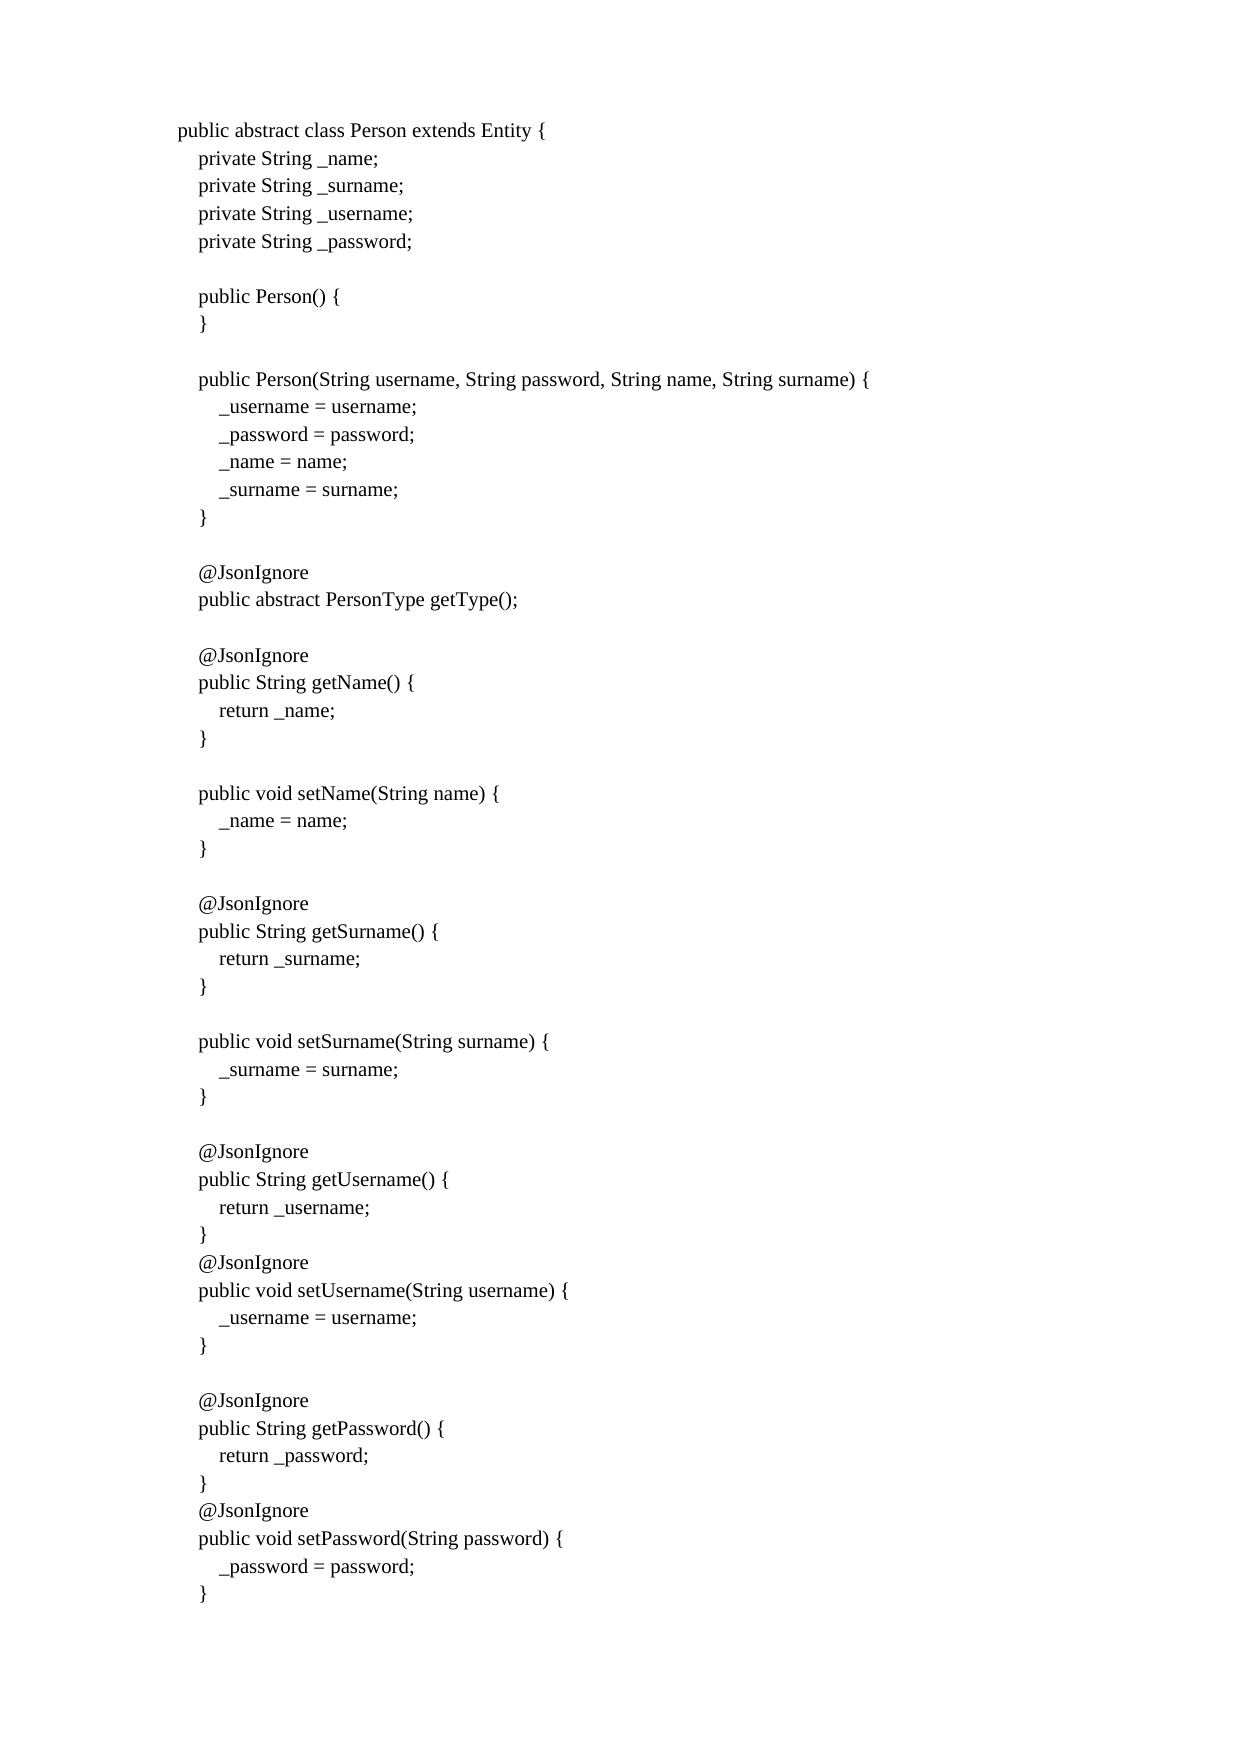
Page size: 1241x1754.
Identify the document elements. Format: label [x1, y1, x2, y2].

text [177, 118, 1181, 1633]
